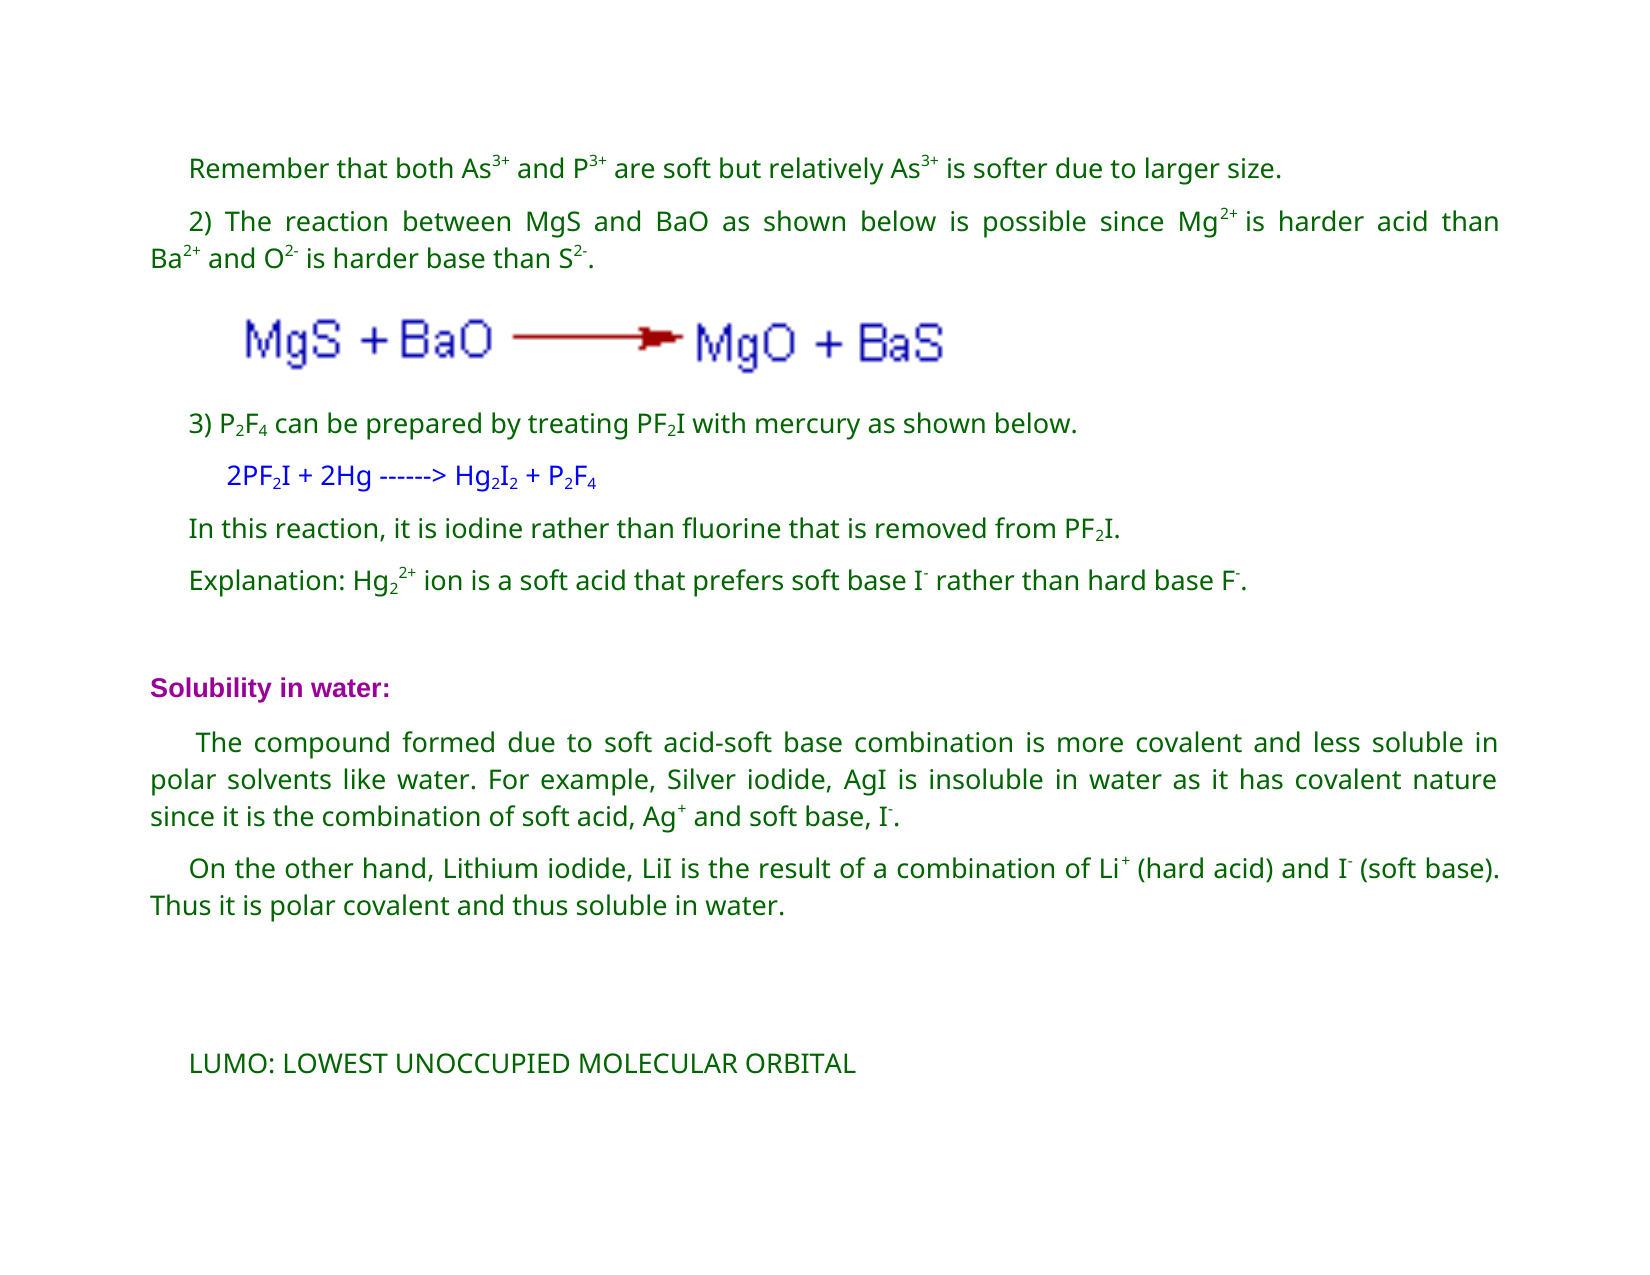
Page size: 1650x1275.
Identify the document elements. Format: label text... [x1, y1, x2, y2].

text 2PF2I + 2Hg ------> Hg2I2 + P2F4 [150, 457, 1500, 494]
text The compound formed due to soft acid-soft base combination is more covalent and less soluble in polar solvents like water. For example, Silver iodide, AgI is insoluble in water as it has covalent nature since it is the combination of soft acid, Ag+ and soft base, I-. [150, 724, 1500, 834]
text 2) The reaction between MgS and BaO as shown below is possible since Mg2+ is harder acid than Ba2+ and O2- is harder base than S2-. [150, 202, 1500, 276]
text 3) P2F4 can be prepared by treating PF2I with mercury as shown below. [150, 404, 1500, 441]
text On the other hand, Lithium iodide, LiI is the result of a combination of Li+ (hard acid) and I- (soft base). Thus it is polar covalent and thus soluble in water. [150, 850, 1500, 924]
picture [226, 291, 969, 389]
text Explanation: Hg22+ ion is a soft acid that prefers soft base I- rather than hard base F-. [150, 562, 1500, 599]
text In this reaction, it is iodine rather than fluorine that is removed from PF2I. [150, 509, 1500, 546]
subtitle Solubility in water: [150, 672, 1500, 703]
text Remember that both As3+ and P3+ are soft but relatively As3+ is softer due to larger size. [150, 150, 1500, 187]
text LUMO: LOWEST UNOCCUPIED MOLECULAR ORBITAL [150, 1044, 1500, 1081]
